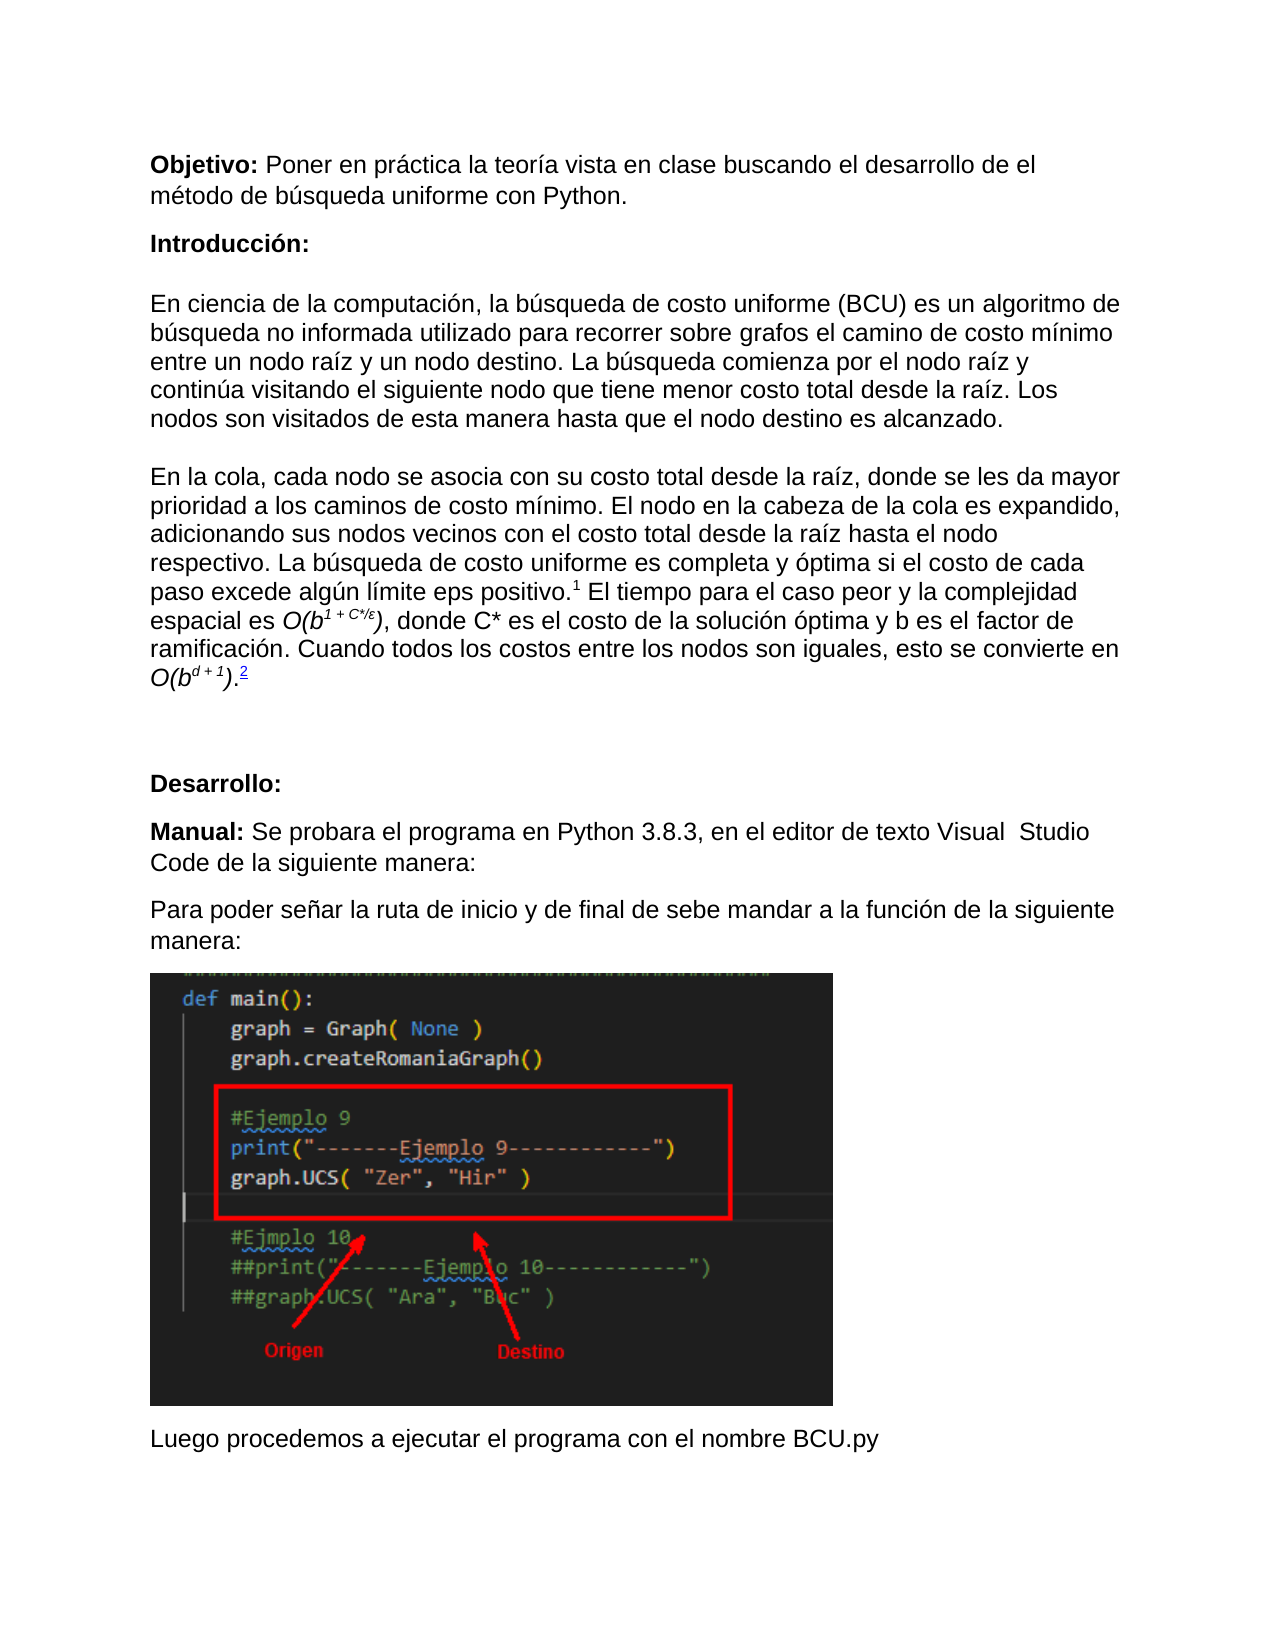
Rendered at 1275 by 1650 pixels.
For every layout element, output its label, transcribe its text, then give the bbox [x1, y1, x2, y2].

picture [150, 973, 833, 1406]
text En la cola, cada nodo se asocia con su costo total desde la raíz, donde se les da mayor prioridad a los caminos de costo mínimo. El nodo en la cabeza de la cola es expandido, adicionando sus nodos vecinos con el costo total desde la raíz hasta el nodo respectivo. La búsqueda de costo uniforme es completa y óptima si el costo de cada paso excede algún límite eps positivo.1​ El tiempo para el caso peor y la complejidad espacial es O(b1 + C*/ε), donde C* es el costo de la solución óptima y b es el factor de ramificación. Cuando todos los costos entre los nodos son iguales, esto se convierte en O(bd + 1).2​ [150, 462, 1125, 692]
text Introducción: [150, 229, 1125, 257]
text Desarrollo: [150, 769, 1125, 797]
text Manual: Se probara el programa en Python 3.8.3, en el editor de texto Visual Studio Code de la siguiente manera: [150, 816, 1125, 876]
text Para poder señar la ruta de inicio y de final de sebe mandar a la función de la siguiente manera: [150, 895, 1125, 955]
text Luego procedemos a ejecutar el programa con el nombre BCU.py [150, 1424, 1125, 1453]
text En ciencia de la computación, la búsqueda de costo uniforme (BCU) es un algoritmo de búsqueda no informada utilizado para recorrer sobre grafos el camino de costo mínimo entre un nodo raíz y un nodo destino. La búsqueda comienza por el nodo raíz y continúa visitando el siguiente nodo que tiene menor costo total desde la raíz. Los nodos son visitados de esta manera hasta que el nodo destino es alcanzado. [150, 289, 1125, 433]
text Objetivo: Poner en práctica la teoría vista en clase buscando el desarrollo de el método de búsqueda uniforme con Python. [150, 150, 1125, 210]
